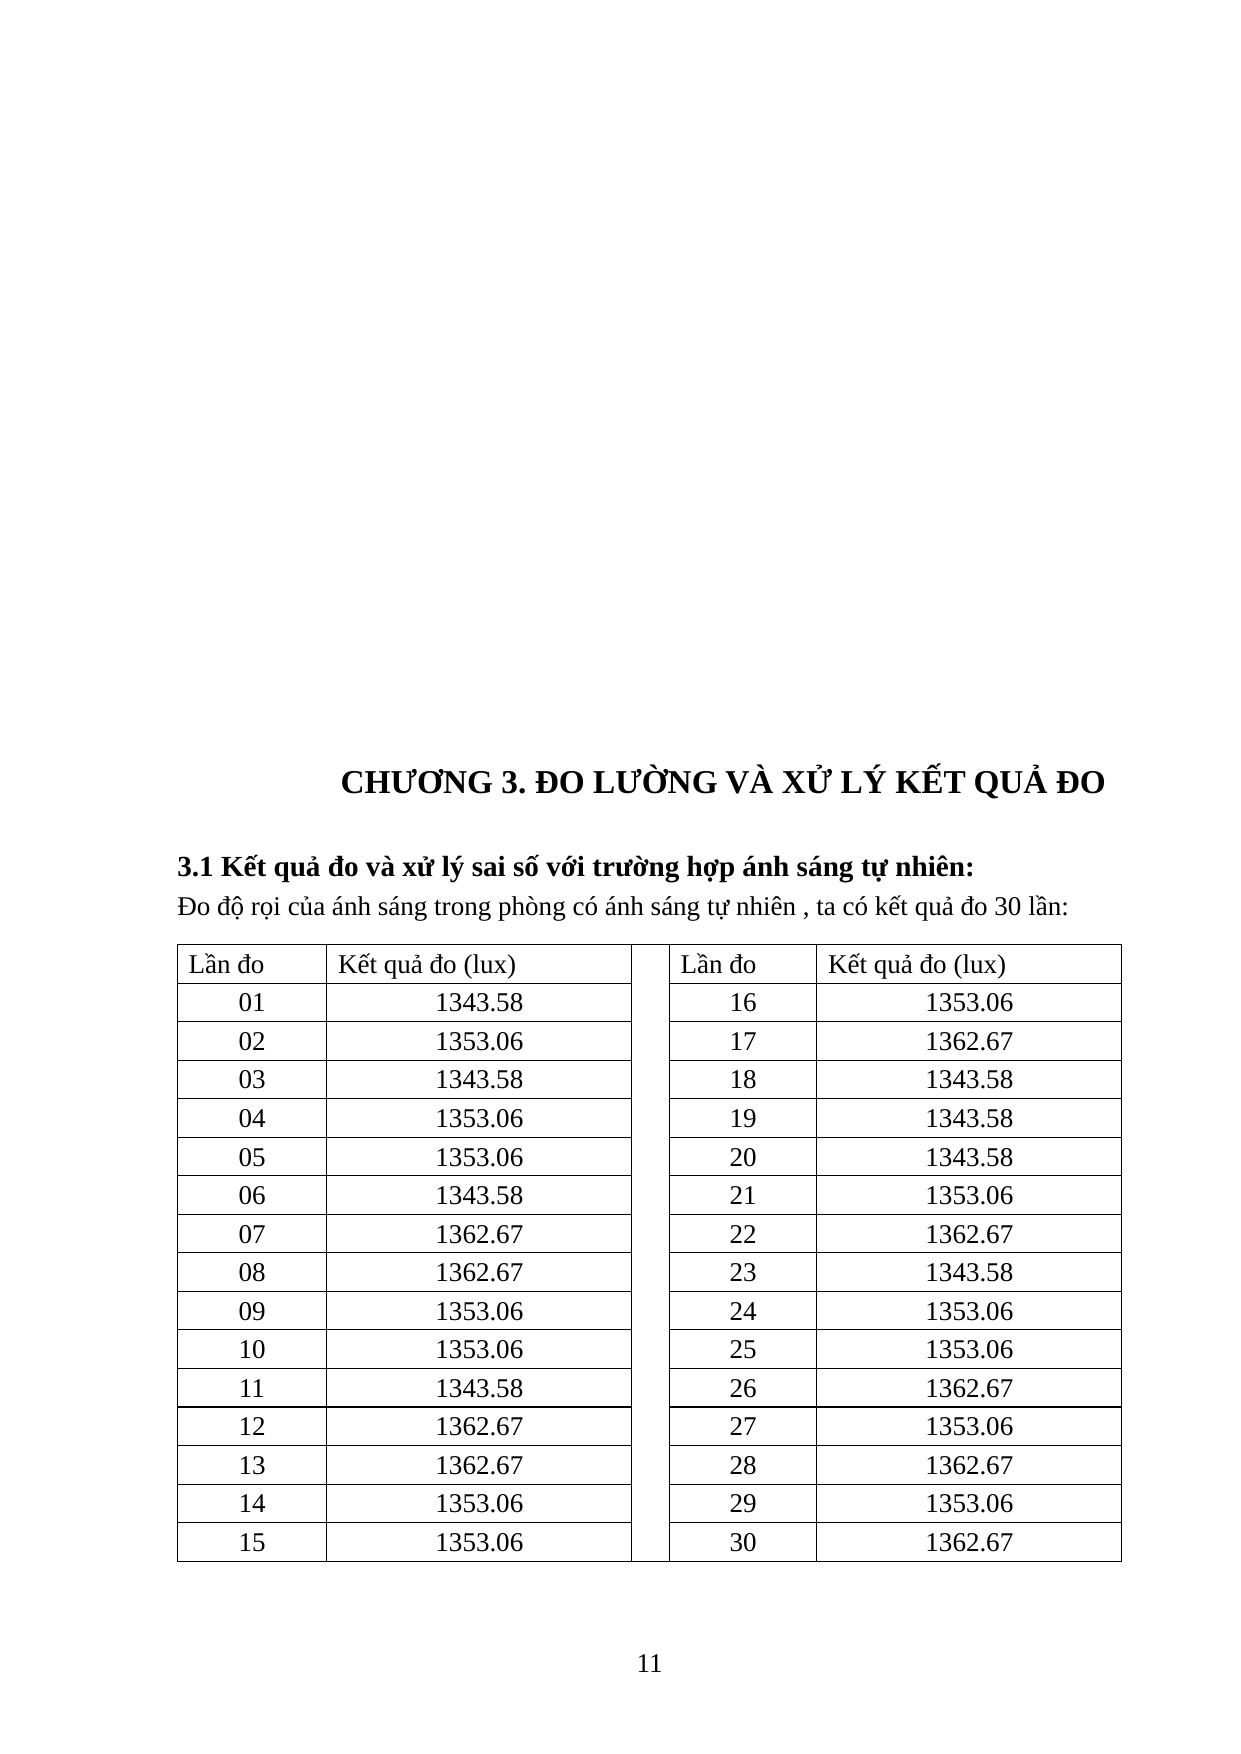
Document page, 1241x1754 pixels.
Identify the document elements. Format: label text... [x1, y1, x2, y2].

table_cell 19 [670, 1099, 816, 1137]
table_cell [632, 1021, 669, 1059]
table_cell 1353.06 [327, 1292, 631, 1329]
table_cell 1353.06 [817, 984, 1121, 1021]
table_cell 29 [670, 1485, 816, 1522]
table_cell [632, 1060, 669, 1098]
table_cell 1353.06 [817, 1485, 1121, 1522]
table_cell 02 [178, 1022, 326, 1059]
table_cell 17 [670, 1022, 816, 1059]
table_cell 1343.58 [817, 1138, 1121, 1175]
table_cell 15 [178, 1523, 326, 1561]
table_cell 18 [670, 1061, 816, 1098]
table_cell [632, 1214, 669, 1252]
table_cell 13 [178, 1446, 326, 1483]
table_cell 21 [670, 1176, 816, 1214]
table_cell 28 [670, 1446, 816, 1483]
table_cell 24 [670, 1292, 816, 1329]
table_cell 05 [178, 1138, 326, 1175]
table_cell 1353.06 [327, 1523, 631, 1561]
table_cell 1362.67 [327, 1215, 631, 1252]
table_cell 1362.67 [327, 1253, 631, 1291]
table_cell 1353.06 [817, 1330, 1121, 1368]
table_header Kết quả đo (lux) [327, 945, 631, 982]
text Đo độ rọi của ánh sáng trong phòng có ánh sáng tự nhiên , ta có kết quả đo 30 lần: [177, 887, 1122, 925]
table_cell 1353.06 [327, 1330, 631, 1368]
table_cell 1362.67 [817, 1022, 1121, 1059]
subtitle Kết quả đo và xử lý sai số với trường hợp ánh sáng tự nhiên: [177, 847, 1122, 885]
table_cell 01 [178, 984, 326, 1021]
table_cell 1353.06 [327, 1485, 631, 1522]
table_cell [632, 1098, 669, 1137]
table_cell 1362.67 [817, 1215, 1121, 1252]
table_cell [632, 1252, 669, 1291]
table_cell 26 [670, 1369, 816, 1406]
table_cell 23 [670, 1253, 816, 1291]
table_cell [632, 1406, 669, 1445]
table_cell 12 [178, 1408, 326, 1445]
table_cell 16 [670, 984, 816, 1021]
table_cell [632, 1175, 669, 1214]
table_cell [632, 983, 669, 1021]
table_cell 1353.06 [327, 1022, 631, 1059]
table_cell [632, 1368, 669, 1406]
table_cell 30 [670, 1523, 816, 1561]
table_cell 27 [670, 1408, 816, 1445]
table_cell [632, 1291, 669, 1329]
table_cell 1362.67 [817, 1523, 1121, 1561]
table_header [632, 945, 669, 982]
table_cell 1353.06 [817, 1176, 1121, 1214]
table_header Lần đo [178, 945, 326, 982]
table_cell 1362.67 [817, 1446, 1121, 1483]
table_cell 14 [178, 1485, 326, 1522]
table_cell 1353.06 [327, 1138, 631, 1175]
table_cell 04 [178, 1099, 326, 1137]
table_cell 1362.67 [327, 1446, 631, 1483]
table_cell 1343.58 [327, 1061, 631, 1098]
table_cell 1343.58 [327, 984, 631, 1021]
table_cell 1343.58 [327, 1369, 631, 1406]
table_header Lần đo [670, 945, 816, 982]
table_cell 20 [670, 1138, 816, 1175]
table_cell 1362.67 [817, 1369, 1121, 1406]
table_cell [632, 1137, 669, 1175]
subtitle ĐO LƯỜNG VÀ XỬ LÝ KẾT QUẢ ĐO [325, 744, 1122, 819]
table_cell [632, 1329, 669, 1368]
table_cell 09 [178, 1292, 326, 1329]
table_cell 22 [670, 1215, 816, 1252]
table_cell 11 [178, 1369, 326, 1406]
table_cell 1343.58 [817, 1253, 1121, 1291]
table_cell 08 [178, 1253, 326, 1291]
table_cell 1362.67 [327, 1408, 631, 1445]
table_cell [632, 1445, 669, 1483]
table_cell 1343.58 [817, 1061, 1121, 1098]
table_cell 1353.06 [327, 1099, 631, 1137]
table_cell [632, 1484, 669, 1522]
table_cell 10 [178, 1330, 326, 1368]
table_cell 1353.06 [817, 1408, 1121, 1445]
table_cell 1343.58 [327, 1176, 631, 1214]
table_cell 03 [178, 1061, 326, 1098]
table_cell 07 [178, 1215, 326, 1252]
table_cell [632, 1522, 669, 1561]
table_cell 1353.06 [817, 1292, 1121, 1329]
table_header Kết quả đo (lux) [817, 945, 1121, 982]
table_cell 25 [670, 1330, 816, 1368]
table_cell 1343.58 [817, 1099, 1121, 1137]
table_cell 06 [178, 1176, 326, 1214]
